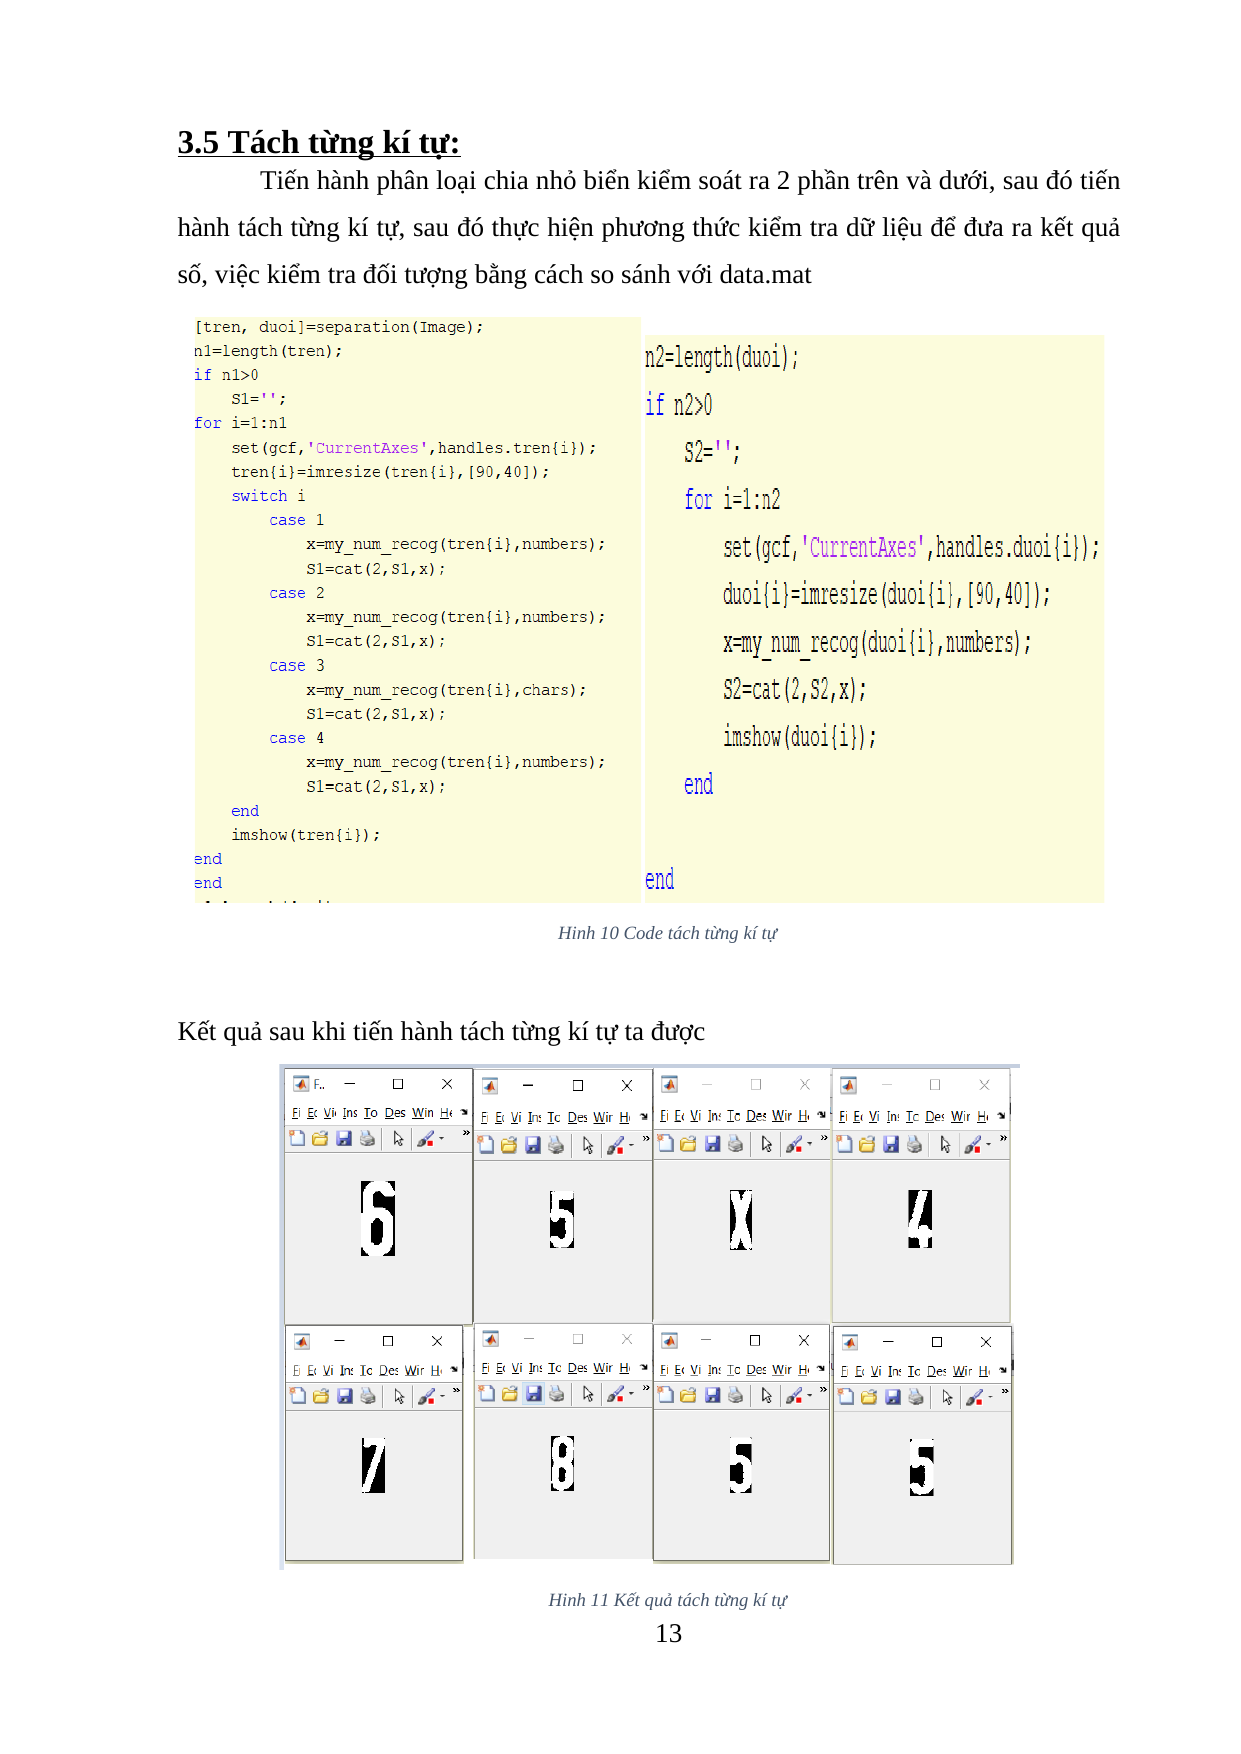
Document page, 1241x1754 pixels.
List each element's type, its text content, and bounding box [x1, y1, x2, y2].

subtitle 3.5 Tách từng kí tự: [177, 122, 1122, 161]
text Kết quả sau khi tiến hành tách từng kí tự ta được [177, 1014, 1122, 1046]
picture [279, 1064, 1020, 1570]
picture [194, 317, 1105, 903]
text Tiến hành phân loại chia nhỏ biển kiểm soát ra 2 phần trên và dưới, sau đó tiến hành tách từng kí tự, sau đó thực hiện phương thức kiểm tra dữ liệu để đưa ra kết quả số, việc kiểm tra đối tượng bằng cách so sánh với data.mat [177, 164, 1122, 289]
